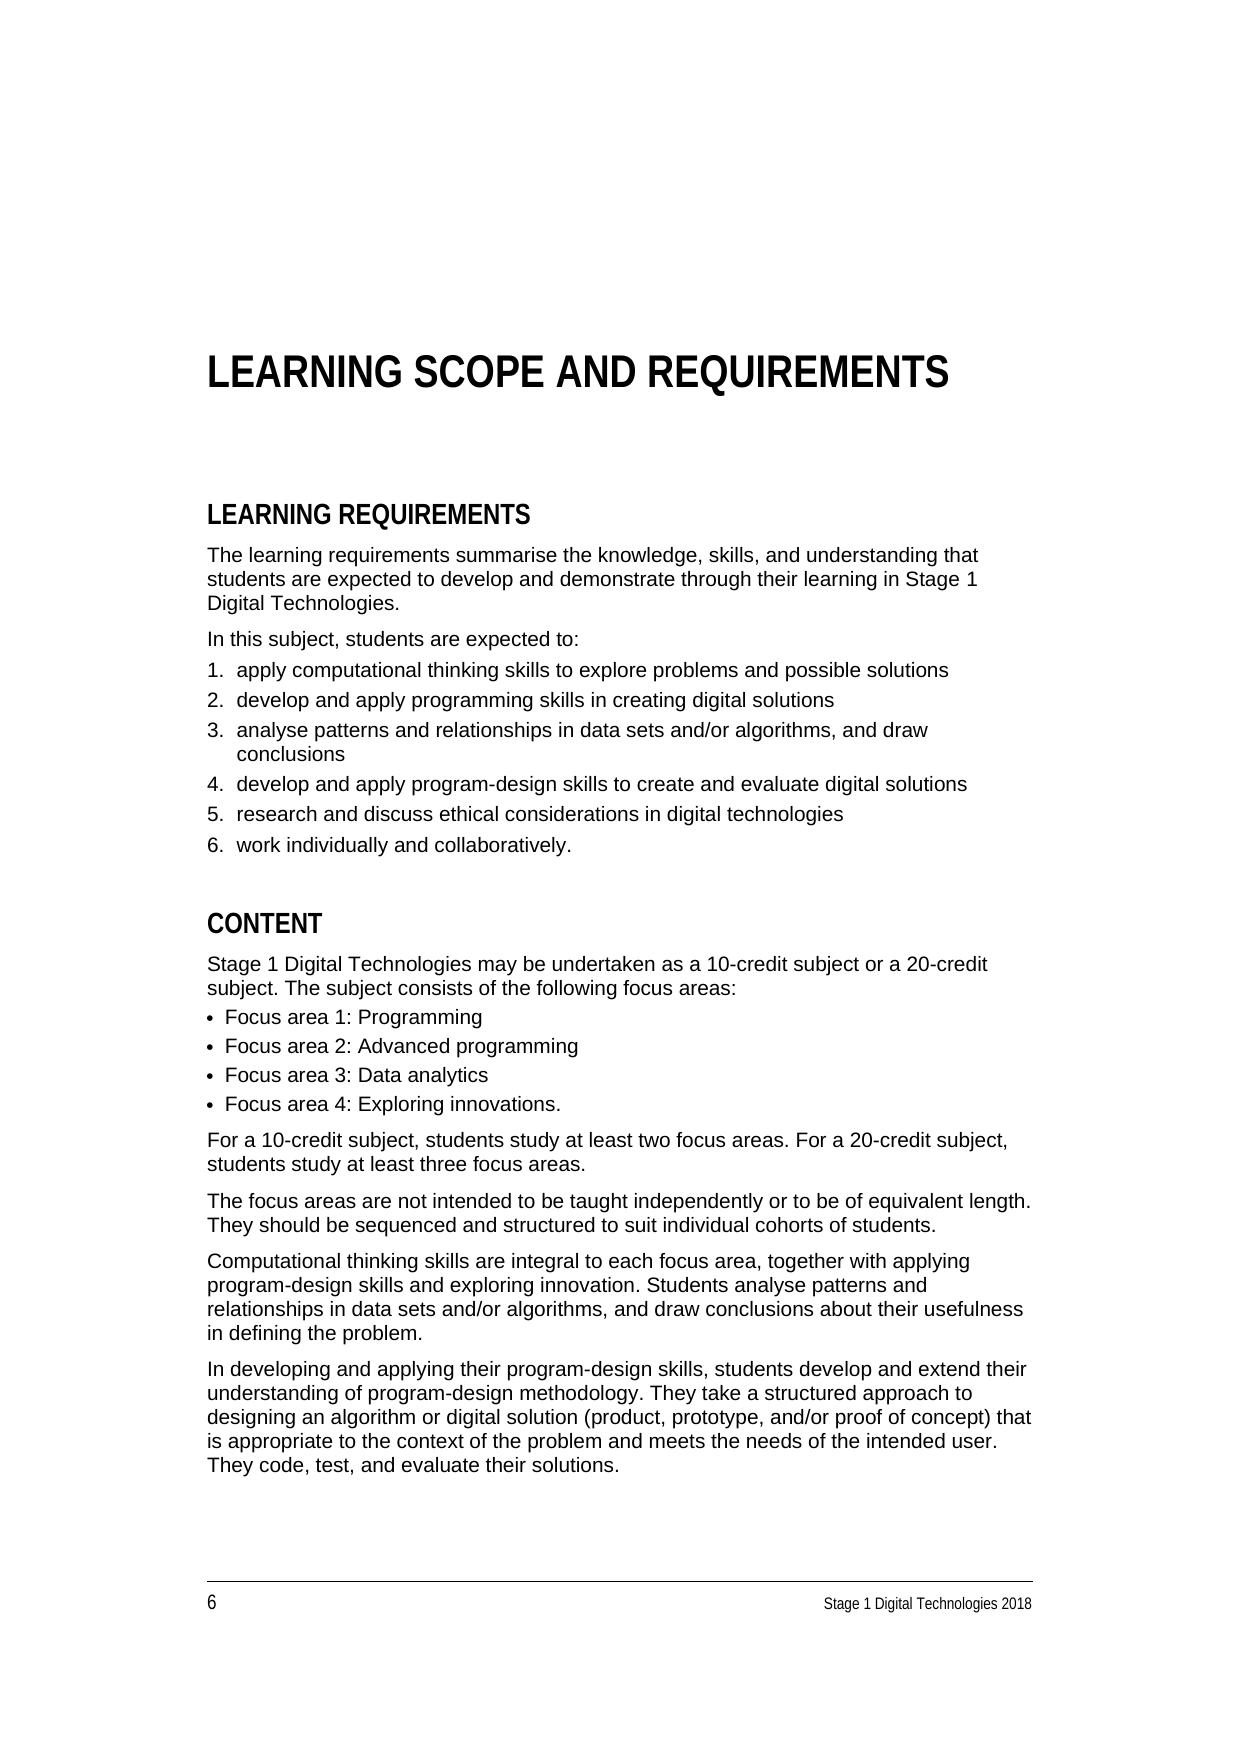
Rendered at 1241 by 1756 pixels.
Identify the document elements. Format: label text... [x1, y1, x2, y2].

text Content [207, 906, 1033, 940]
text The learning requirements summarise the knowledge, skills, and understanding that students are expected to develop and demonstrate through their learning in Stage 1 Digital Technologies. [207, 543, 1033, 615]
text Learning scope and requirements [207, 344, 1033, 397]
text Focus area 3: Data analytics [207, 1064, 1033, 1087]
text In this subject, students are expected to: [207, 627, 1033, 651]
text 3. analyse patterns and relationships in data sets and/or algorithms, and draw conclusions [207, 718, 1033, 766]
text 4. develop and apply program-design skills to create and evaluate digital solutions [207, 772, 1033, 796]
text 2. develop and apply programming skills in creating digital solutions [207, 688, 1033, 712]
text 1. apply computational thinking skills to explore problems and possible solutions [207, 657, 1033, 681]
text For a 10-credit subject, students study at least two focus areas. For a 20-credit subject, students study at least three focus areas. [207, 1128, 1033, 1176]
text 6. work individually and collaboratively. [207, 832, 1033, 856]
text 5. research and discuss ethical considerations in digital technologies [207, 802, 1033, 826]
text The focus areas are not intended to be taught independently or to be of equivalent length. They should be sequenced and structured to suit individual cohorts of students. [207, 1188, 1033, 1236]
text Focus area 2: Advanced programming [207, 1035, 1033, 1058]
text Focus area 1: Programming [207, 1006, 1033, 1029]
text Focus area 4: Exploring innovations. [207, 1093, 1033, 1116]
text In developing and applying their program-design skills, students develop and extend their understanding of program-design methodology. They take a structured approach to designing an algorithm or digital solution (product, prototype, and/or proof of concept) that is appropriate to the context of the problem and meets the needs of the intended user. They code, test, and evaluate their solutions. [207, 1357, 1033, 1477]
text Stage 1 Digital Technologies may be undertaken as a 10-credit subject or a 20-credit subject. The subject consists of the following focus areas: [207, 952, 1033, 1000]
text Learning requirements [207, 497, 1033, 530]
text Computational thinking skills are integral to each focus area, together with applying program-design skills and exploring innovation. Students analyse patterns and relationships in data sets and/or algorithms, and draw conclusions about their usefulness in defining the problem. [207, 1249, 1033, 1345]
